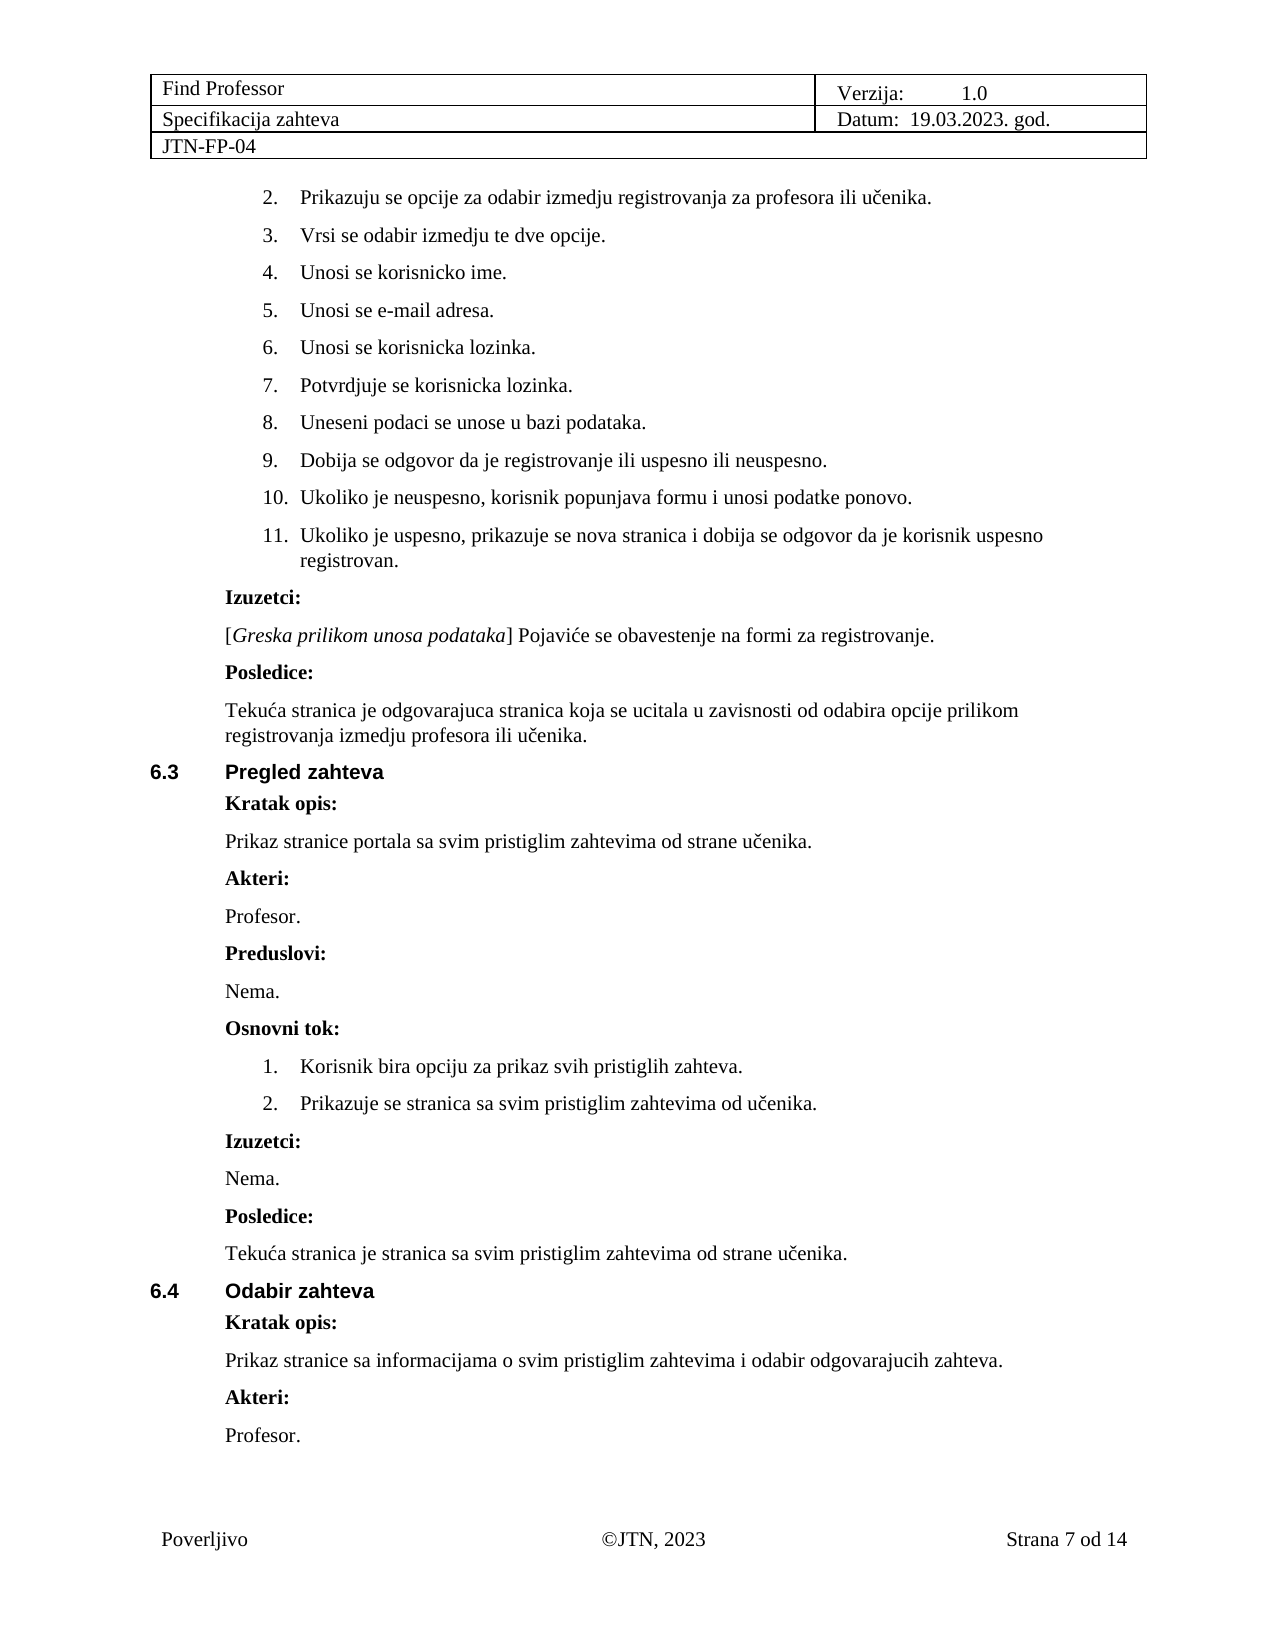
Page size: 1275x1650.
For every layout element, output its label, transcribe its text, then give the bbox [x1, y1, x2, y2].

list Korisnik bira opciju za prikaz svih pristiglih zahteva. [262, 1053, 1125, 1078]
list Potvrdjuje se korisnicka lozinka. [262, 372, 1125, 397]
text Akteri: [225, 1384, 1125, 1409]
text Prikaz stranice portala sa svim pristiglim zahtevima od strane učenika. [225, 828, 1125, 853]
list Unosi se e-mail adresa. [262, 297, 1125, 322]
text Nema. [225, 1165, 1125, 1190]
subtitle Pregled zahteva [150, 759, 1125, 784]
list Prikazuje se stranica sa svim pristiglim zahtevima od učenika. [262, 1090, 1125, 1115]
text Tekuća stranica je odgovarajuca stranica koja se ucitala u zavisnosti od odabira opcije prilikom registrovanja izmedju profesora ili učenika. [225, 697, 1125, 747]
text Kratak opis: [225, 1309, 1125, 1334]
list Dobija se odgovor da je registrovanje ili uspesno ili neuspesno. [262, 447, 1125, 472]
text Profesor. [225, 903, 1125, 928]
list Unosi se korisnicko ime. [262, 259, 1125, 284]
list Ukoliko je uspesno, prikazuje se nova stranica i dobija se odgovor da je korisnik uspesno registrovan. [262, 522, 1125, 572]
text Preduslovi: [225, 940, 1125, 965]
list Unosi se korisnicka lozinka. [262, 334, 1125, 359]
list Vrsi se odabir izmedju te dve opcije. [262, 222, 1125, 247]
text Prikaz stranice sa informacijama o svim pristiglim zahtevima i odabir odgovarajucih zahteva. [225, 1347, 1125, 1372]
list Ukoliko je neuspesno, korisnik popunjava formu i unosi podatke ponovo. [262, 484, 1125, 509]
text Posledice: [225, 659, 1125, 684]
text Osnovni tok: [225, 1015, 1125, 1040]
text Tekuća stranica je stranica sa svim pristiglim zahtevima od strane učenika. [225, 1240, 1125, 1265]
text [Greska prilikom unosa podataka] Pojaviće se obavestenje na formi za registrovanje. [225, 622, 1125, 647]
list Uneseni podaci se unose u bazi podataka. [262, 409, 1125, 434]
text Profesor. [225, 1422, 1125, 1447]
text Kratak opis: [225, 790, 1125, 815]
text Akteri: [225, 865, 1125, 890]
list Prikazuju se opcije za odabir izmedju registrovanja za profesora ili učenika. [262, 184, 1125, 209]
text Nema. [225, 978, 1125, 1003]
text Izuzetci: [225, 584, 1125, 609]
text Posledice: [225, 1203, 1125, 1228]
text Izuzetci: [225, 1128, 1125, 1153]
subtitle Odabir zahteva [150, 1278, 1125, 1303]
